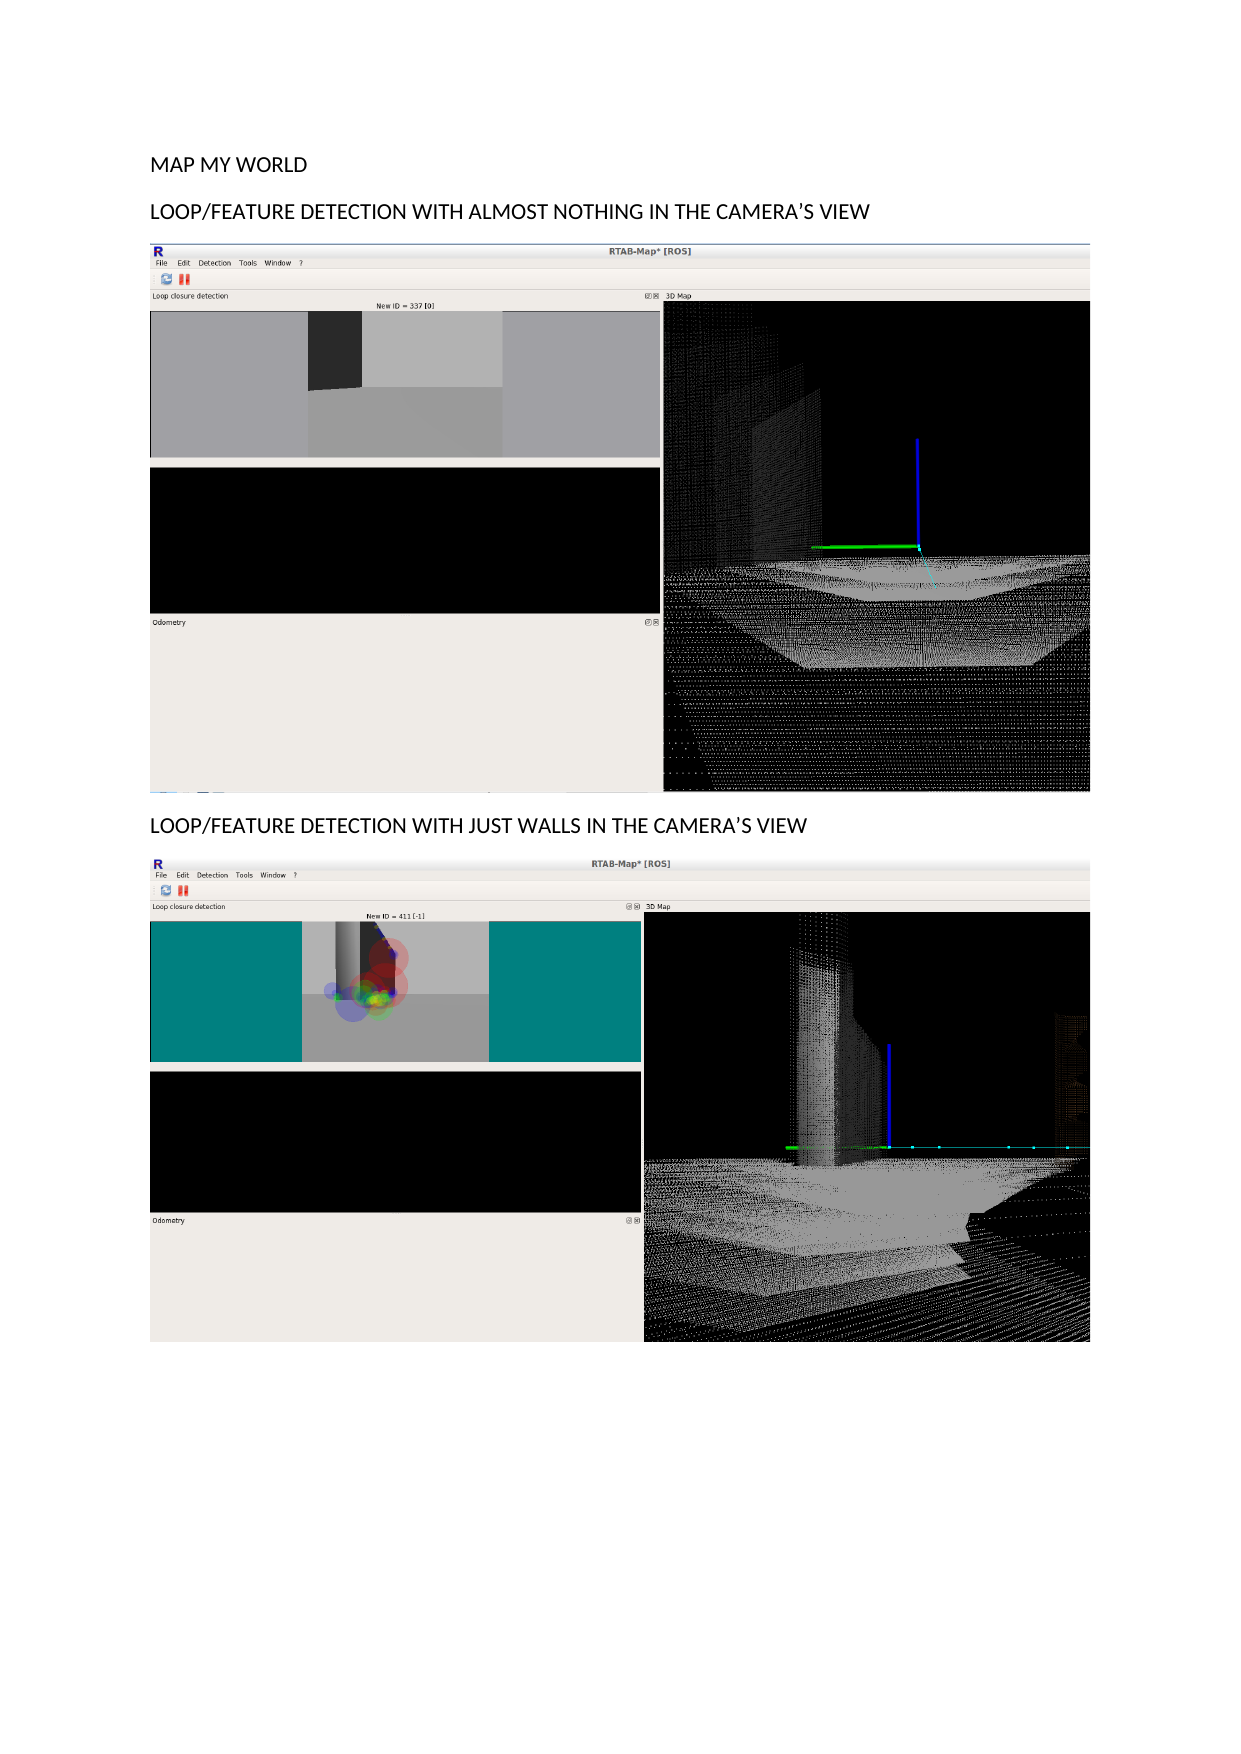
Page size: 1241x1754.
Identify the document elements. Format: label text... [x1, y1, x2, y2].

text MAP MY WORLD [150, 150, 1090, 178]
text LOOP/FEATURE DETECTION WITH JUST WALLS IN THE CAMERA’S VIEW [150, 812, 1090, 839]
picture [150, 243, 1091, 793]
text LOOP/FEATURE DETECTION WITH ALMOST NOTHING IN THE CAMERA’S VIEW [150, 197, 1090, 225]
picture [150, 858, 1091, 1342]
